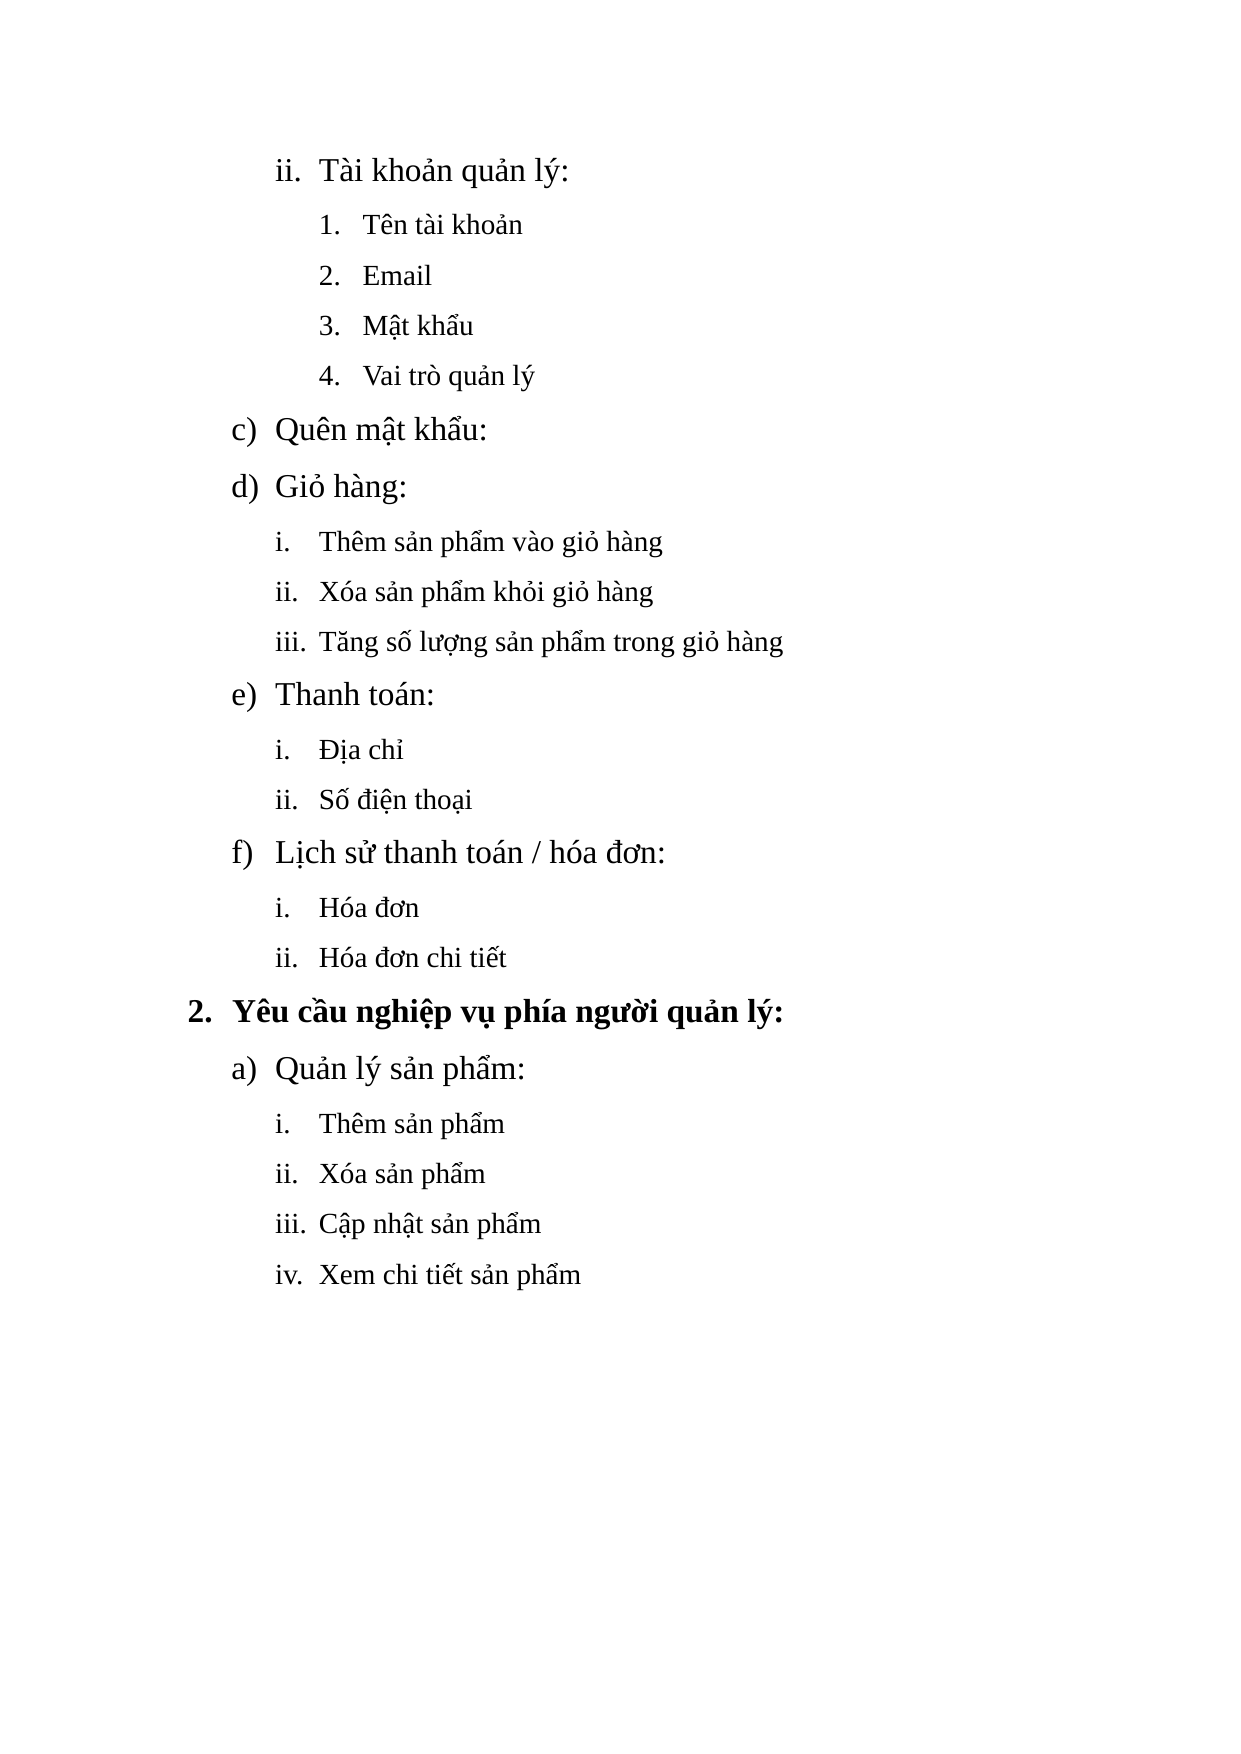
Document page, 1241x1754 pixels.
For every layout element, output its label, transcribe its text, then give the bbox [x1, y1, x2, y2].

list Vai trò quản lý [319, 358, 1053, 392]
list Tăng số lượng sản phẩm trong giỏ hàng [275, 624, 1053, 658]
list Cập nhật sản phẩm [275, 1207, 1053, 1240]
list Quên mật khẩu: [231, 409, 1053, 447]
list Xóa sản phẩm [275, 1156, 1053, 1190]
list Xóa sản phẩm khỏi giỏ hàng [275, 574, 1053, 608]
list Hóa đơn [275, 890, 1053, 924]
list Tên tài khoản [319, 207, 1053, 241]
list Lịch sử thanh toán / hóa đơn: [231, 833, 1053, 871]
list Email [319, 258, 1053, 291]
list Xem chi tiết sản phẩm [275, 1257, 1053, 1290]
list Tài khoản quản lý: [275, 150, 1053, 188]
list Địa chỉ [275, 732, 1053, 766]
list Thêm sản phẩm vào giỏ hàng [275, 524, 1053, 557]
list Thanh toán: [231, 675, 1053, 713]
list Mật khẩu [319, 308, 1053, 342]
list Giỏ hàng: [231, 466, 1053, 504]
list Số điện thoại [275, 782, 1053, 816]
list Yêu cầu nghiệp vụ phía người quản lý: [187, 991, 1053, 1029]
list Thêm sản phẩm [275, 1106, 1053, 1139]
list Hóa đơn chi tiết [275, 941, 1053, 974]
list Quản lý sản phẩm: [231, 1048, 1053, 1087]
